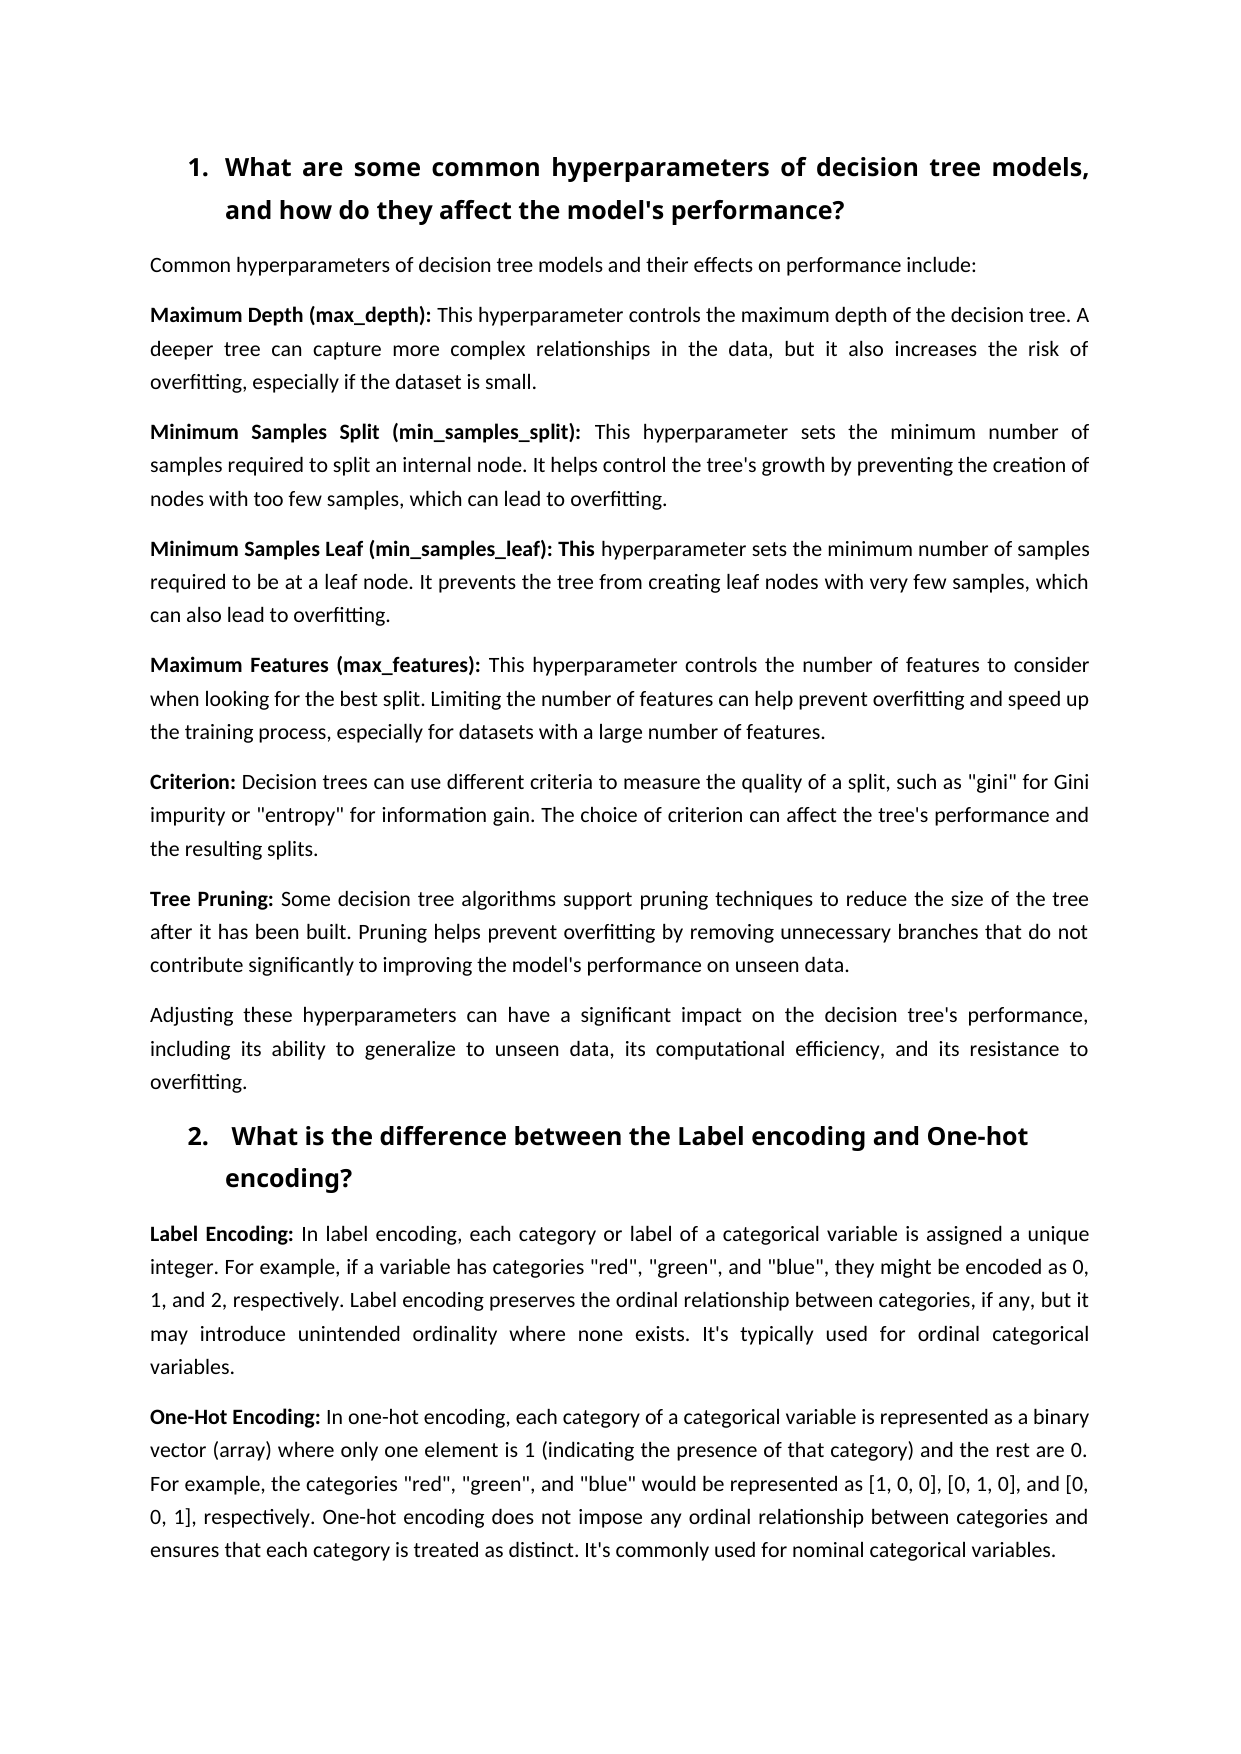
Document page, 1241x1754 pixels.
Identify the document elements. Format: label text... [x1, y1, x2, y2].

list What is the difference between the Label encoding and One-hot encoding? [187, 1118, 1090, 1195]
text Label Encoding: In label encoding, each category or label of a categorical variable is assigned a unique integer. For example, if a variable has categories "red", "green", and "blue", they might be encoded as 0, 1, and 2, respectively. Label encoding preserves the ordinal relationship between categories, if any, but it may introduce unintended ordinality where none exists. It's typically used for ordinal categorical variables. [150, 1220, 1090, 1380]
text Minimum Samples Leaf (min_samples_leaf): This hyperparameter sets the minimum number of samples required to be at a leaf node. It prevents the tree from creating leaf nodes with very few samples, which can also lead to overfitting. [150, 535, 1090, 628]
list What are some common hyperparameters of decision tree models, and how do they affect the model's performance? [187, 150, 1090, 227]
text Tree Pruning: Some decision tree algorithms support pruning techniques to reduce the size of the tree after it has been built. Pruning helps prevent overfitting by removing unnecessary branches that do not contribute significantly to improving the model's performance on unseen data. [150, 885, 1090, 978]
text Criterion: Decision trees can use different criteria to measure the quality of a split, such as "gini" for Gini impurity or "entropy" for information gain. The choice of criterion can affect the tree's performance and the resulting splits. [150, 768, 1090, 862]
text Adjusting these hyperparameters can have a significant impact on the decision tree's performance, including its ability to generalize to unseen data, its computational efficiency, and its resistance to overfitting. [150, 1002, 1090, 1095]
text Maximum Depth (max_depth): This hyperparameter controls the maximum depth of the decision tree. A deeper tree can capture more complex relationships in the data, but it also increases the risk of overfitting, especially if the dataset is small. [150, 302, 1090, 395]
text Minimum Samples Split (min_samples_split): This hyperparameter sets the minimum number of samples required to split an internal node. It helps control the tree's growth by preventing the creation of nodes with too few samples, which can lead to overfitting. [150, 418, 1090, 512]
text One-Hot Encoding: In one-hot encoding, each category of a categorical variable is represented as a binary vector (array) where only one element is 1 (indicating the presence of that category) and the rest are 0. For example, the categories "red", "green", and "blue" would be represented as [1, 0, 0], [0, 1, 0], and [0, 0, 1], respectively. One-hot encoding does not impose any ordinal relationship between categories and ensures that each category is treated as distinct. It's commonly used for nominal categorical variables. [150, 1403, 1090, 1563]
text Maximum Features (max_features): This hyperparameter controls the number of features to consider when looking for the best split. Limiting the number of features can help prevent overfitting and speed up the training process, especially for datasets with a large number of features. [150, 652, 1090, 745]
text Common hyperparameters of decision tree models and their effects on performance include: [150, 252, 1090, 278]
